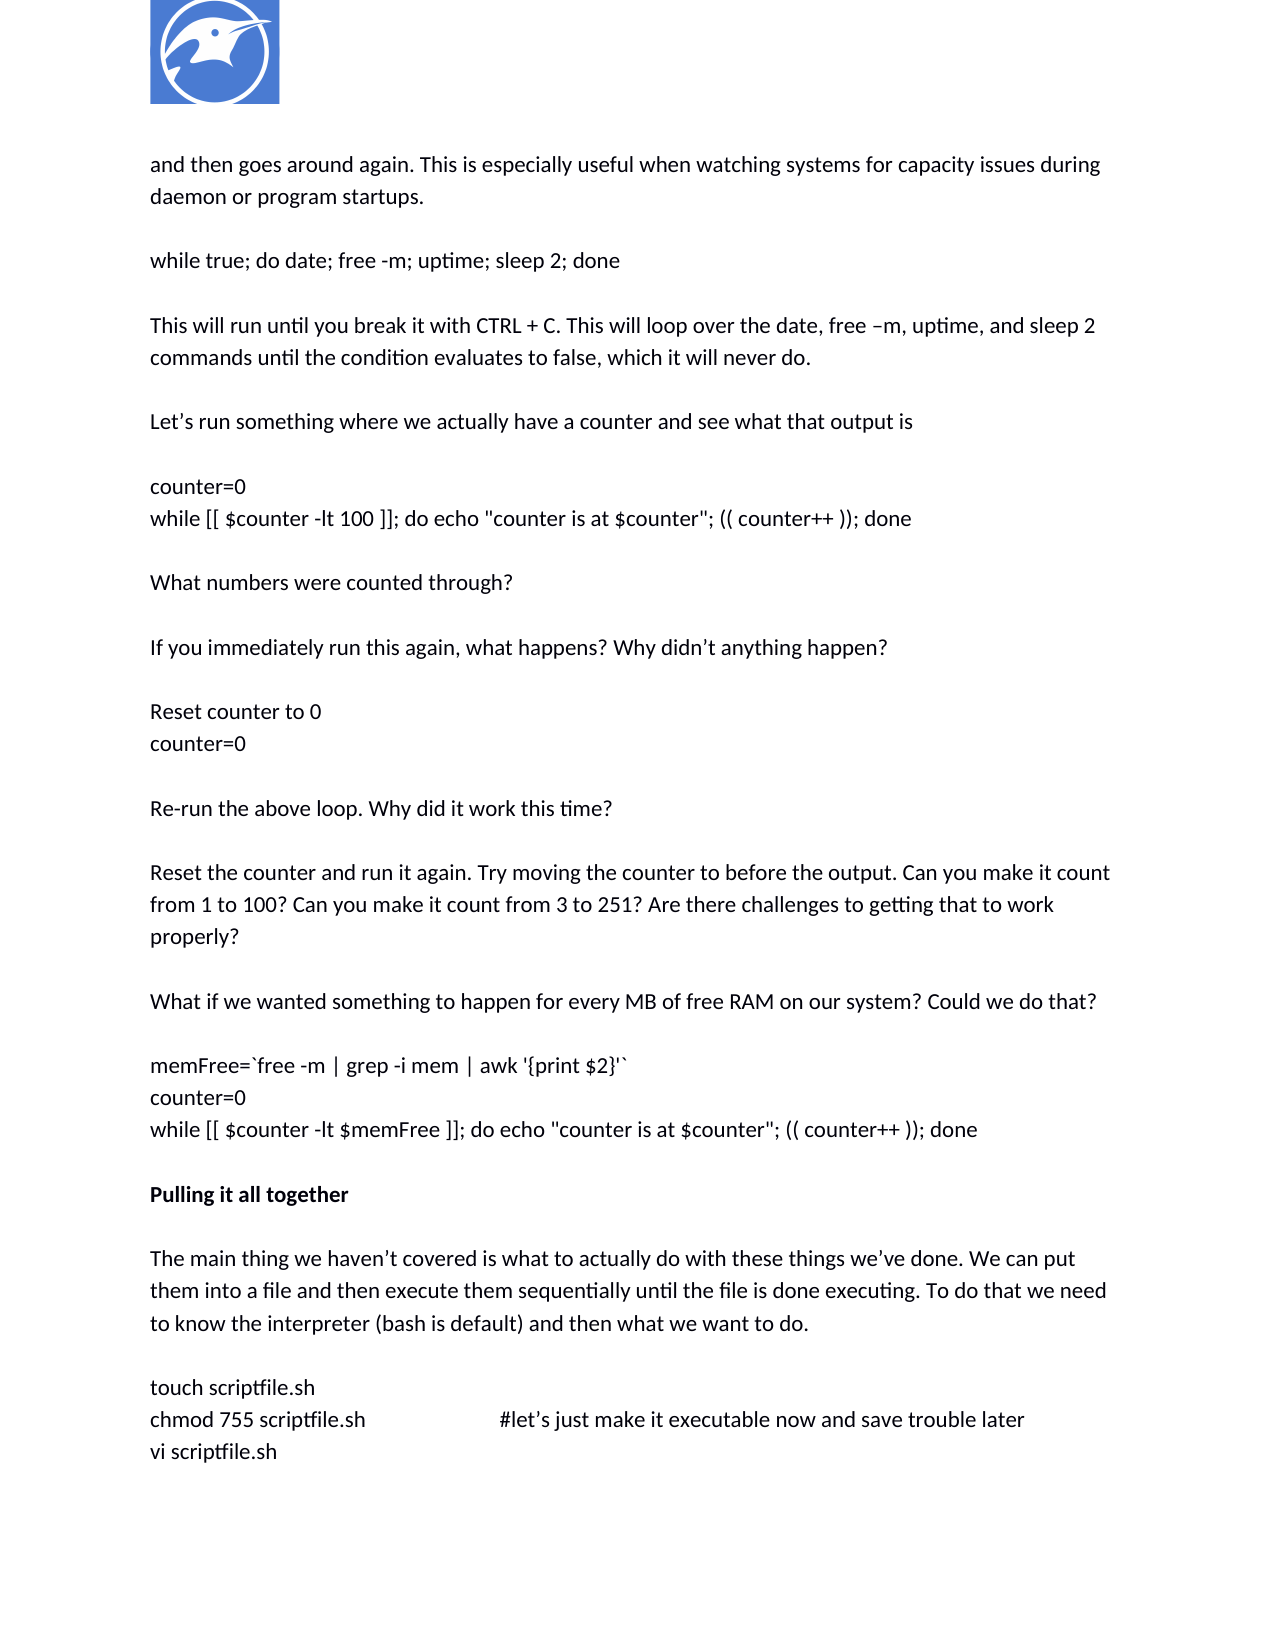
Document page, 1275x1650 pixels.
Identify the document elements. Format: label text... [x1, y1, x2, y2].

text What numbers were counted through? [150, 568, 1125, 596]
text counter=0 [150, 729, 1125, 757]
text memFree=`free -m | grep -i mem | awk '{print $2}'` [150, 1051, 1125, 1079]
text while [[ $counter -lt 100 ]]; do echo "counter is at $counter"; (( counter++ )); done [150, 504, 1125, 532]
text chmod 755 scriptfile.sh #let’s just make it executable now and save trouble later [150, 1405, 1125, 1433]
text The main thing we haven’t covered is what to actually do with these things we’ve done. We can put them into a file and then execute them sequentially until the file is done executing. To do that we need to know the interpreter (bash is default) and then what we want to do. [150, 1244, 1125, 1337]
text counter=0 [150, 1083, 1125, 1111]
text Let’s run something where we actually have a counter and see what that output is [150, 407, 1125, 436]
text What if we wanted something to happen for every MB of free RAM on our system? Could we do that? [150, 987, 1125, 1015]
text Reset the counter and run it again. Try moving the counter to before the output. Can you make it count from 1 to 100? Can you make it count from 3 to 251? Are there challenges to getting that to work properly? [150, 858, 1125, 951]
text Pulling it all together [150, 1180, 1125, 1208]
text This will run until you break it with CTRL + C. This will loop over the date, free –m, uptime, and sleep 2 commands until the condition evaluates to false, which it will never do. [150, 311, 1125, 371]
text while true; do date; free -m; uptime; sleep 2; done [150, 247, 1125, 274]
text touch scriptfile.sh [150, 1373, 1125, 1401]
text vi scriptfile.sh [150, 1437, 1125, 1466]
text Reset counter to 0 [150, 697, 1125, 725]
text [150, 150, 1125, 210]
picture [150, 0, 280, 104]
text Re-run the above loop. Why did it work this time? [150, 794, 1125, 822]
text If you immediately run this again, what happens? Why didn’t anything happen? [150, 633, 1125, 661]
text while [[ $counter -lt $memFree ]]; do echo "counter is at $counter"; (( counter++ )); done [150, 1116, 1125, 1144]
text counter=0 [150, 472, 1125, 500]
